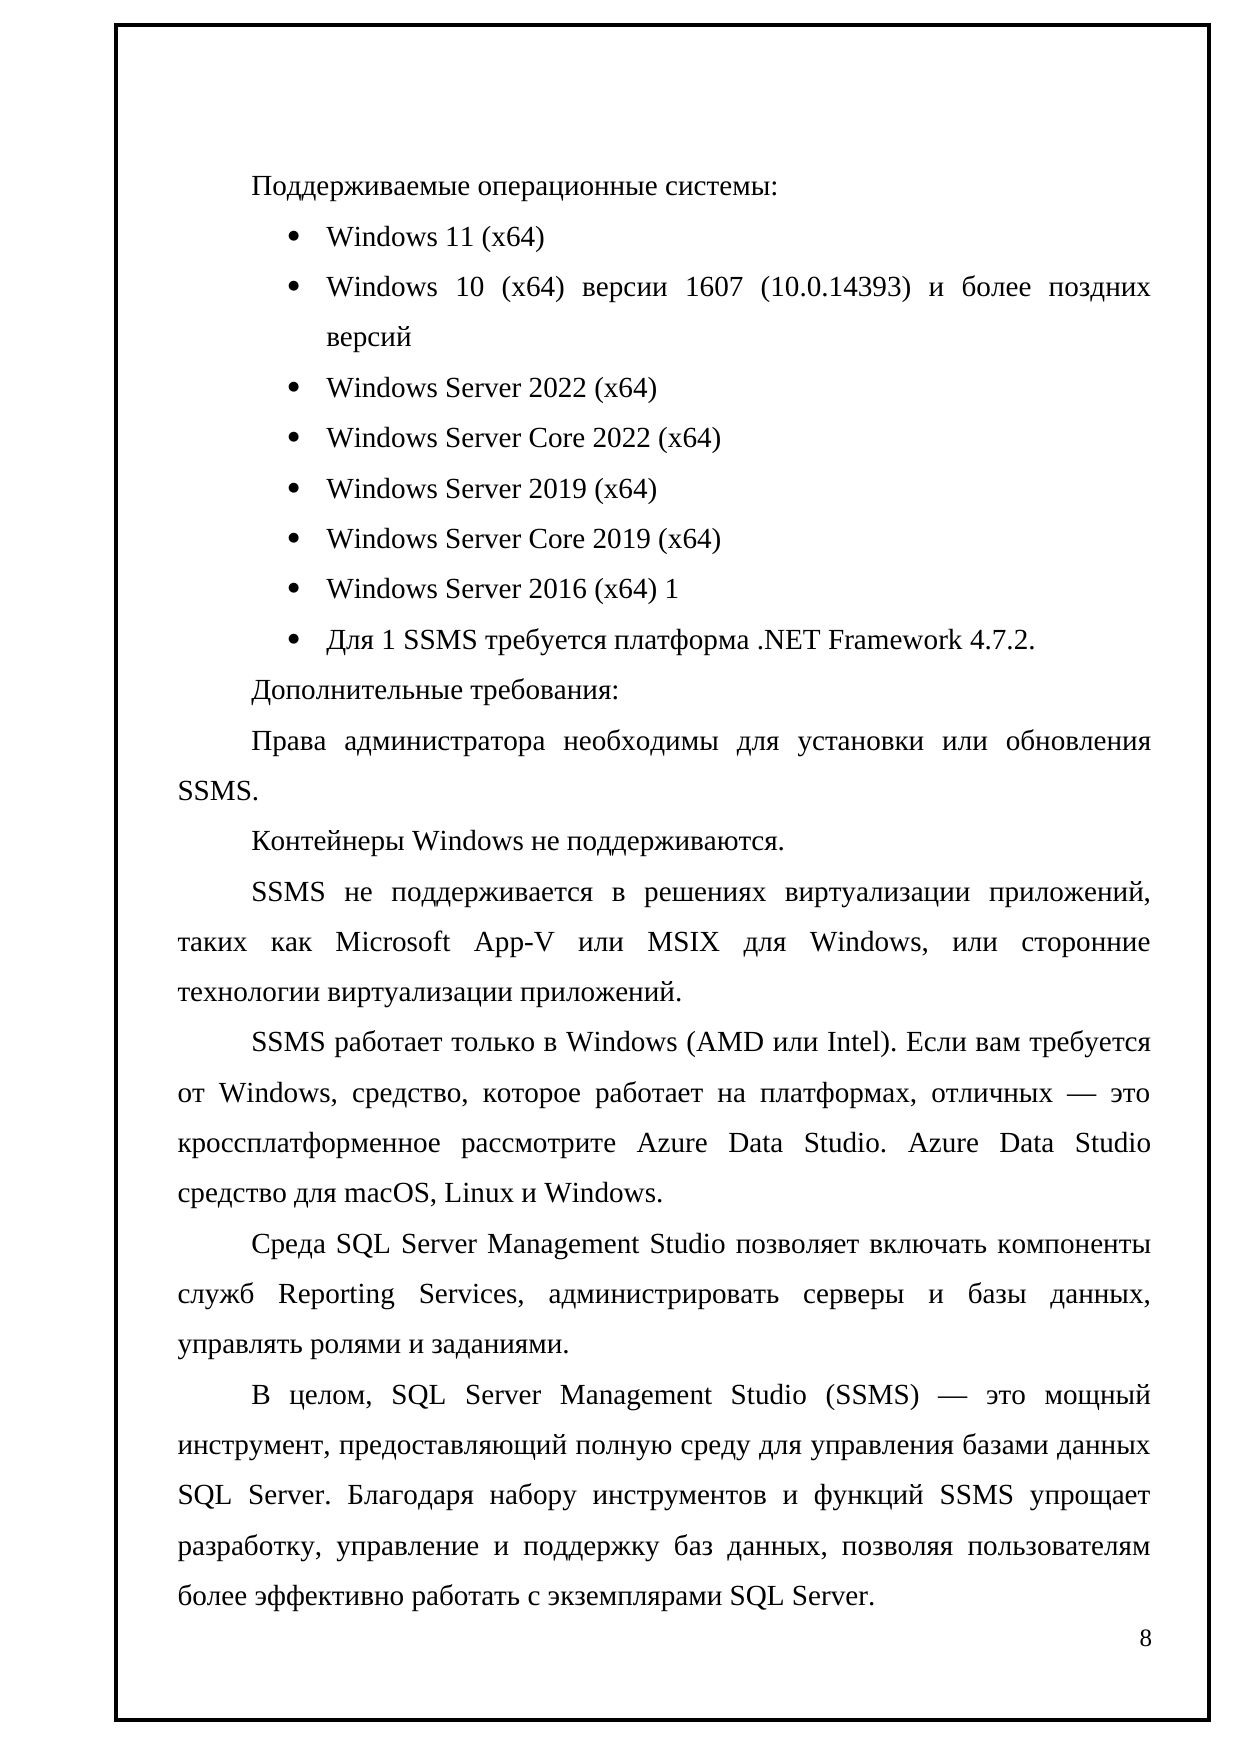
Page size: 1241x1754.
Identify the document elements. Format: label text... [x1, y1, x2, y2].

text Поддерживаемые операционные системы: [177, 168, 1152, 202]
list Windows Server 2019 (x64) [288, 471, 1152, 504]
list Windows Server Core 2019 (x64) [288, 521, 1152, 555]
list Для 1 SSMS требуется платформа .NET Framework 4.7.2. [288, 622, 1152, 656]
list Windows 11 (x64) [288, 219, 1152, 252]
list Windows Server Core 2022 (x64) [288, 420, 1152, 454]
text Права администратора необходимы для установки или обновления SSMS. [177, 723, 1152, 807]
text SSMS не поддерживается в решениях виртуализации приложений, таких как Microsoft App-V или MSIX для Windows, или сторонние технологии виртуализации приложений. [177, 874, 1152, 1008]
text В целом, SQL Server Management Studio (SSMS) — это мощный инструмент, предоставляющий полную среду для управления базами данных SQL Server. Благодаря набору инструментов и функций SSMS упрощает разработку, управление и поддержку баз данных, позволяя пользователям более эффективно работать с экземплярами SQL Server. [177, 1377, 1152, 1612]
list Windows Server 2016 (x64) 1 [288, 572, 1152, 605]
list Windows Server 2022 (x64) [288, 370, 1152, 403]
text Среда SQL Server Management Studio позволяет включать компоненты служб Reporting Services, администрировать серверы и базы данных, управлять ролями и заданиями. [177, 1226, 1152, 1360]
text ЅЅМЅ работает только в Windows (AMD или Intel). Если вам требуется от Windows, средство, которое работает на платформах, отличных — это кроссплатформенное рассмотрите Azure Data Studio. Azure Data Studio средство для macOS, Linux и Windows. [177, 1024, 1152, 1209]
list Windows 10 (x64) версии 1607 (10.0.14393) и более поздних версий [288, 269, 1152, 353]
text Дополнительные требования: [177, 672, 1152, 706]
text Контейнеры Windows не поддерживаются. [177, 823, 1152, 857]
